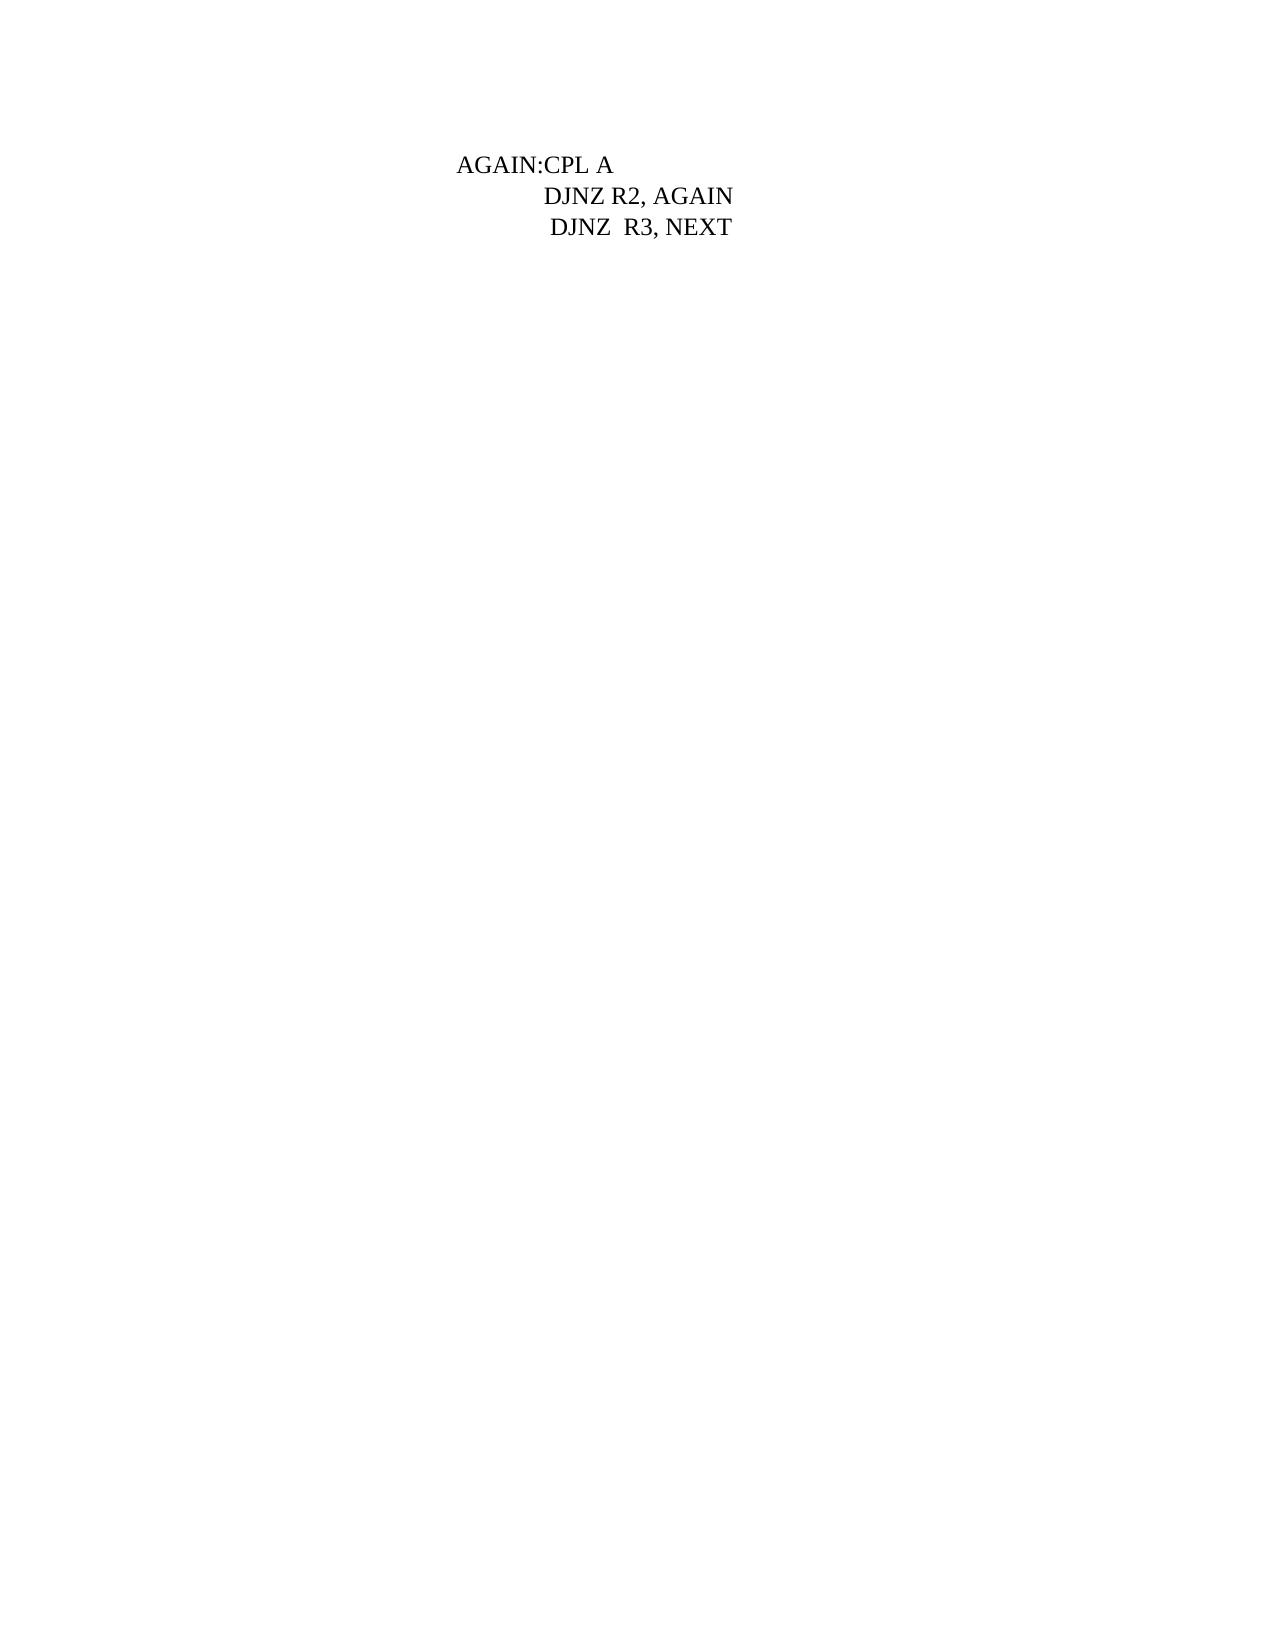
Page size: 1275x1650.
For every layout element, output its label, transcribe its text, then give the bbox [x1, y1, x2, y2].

text DJNZ R2, AGAIN [525, 181, 1125, 210]
text AGAIN:CPL A [375, 150, 1125, 179]
text DJNZ R3, NEXT [150, 212, 1125, 241]
